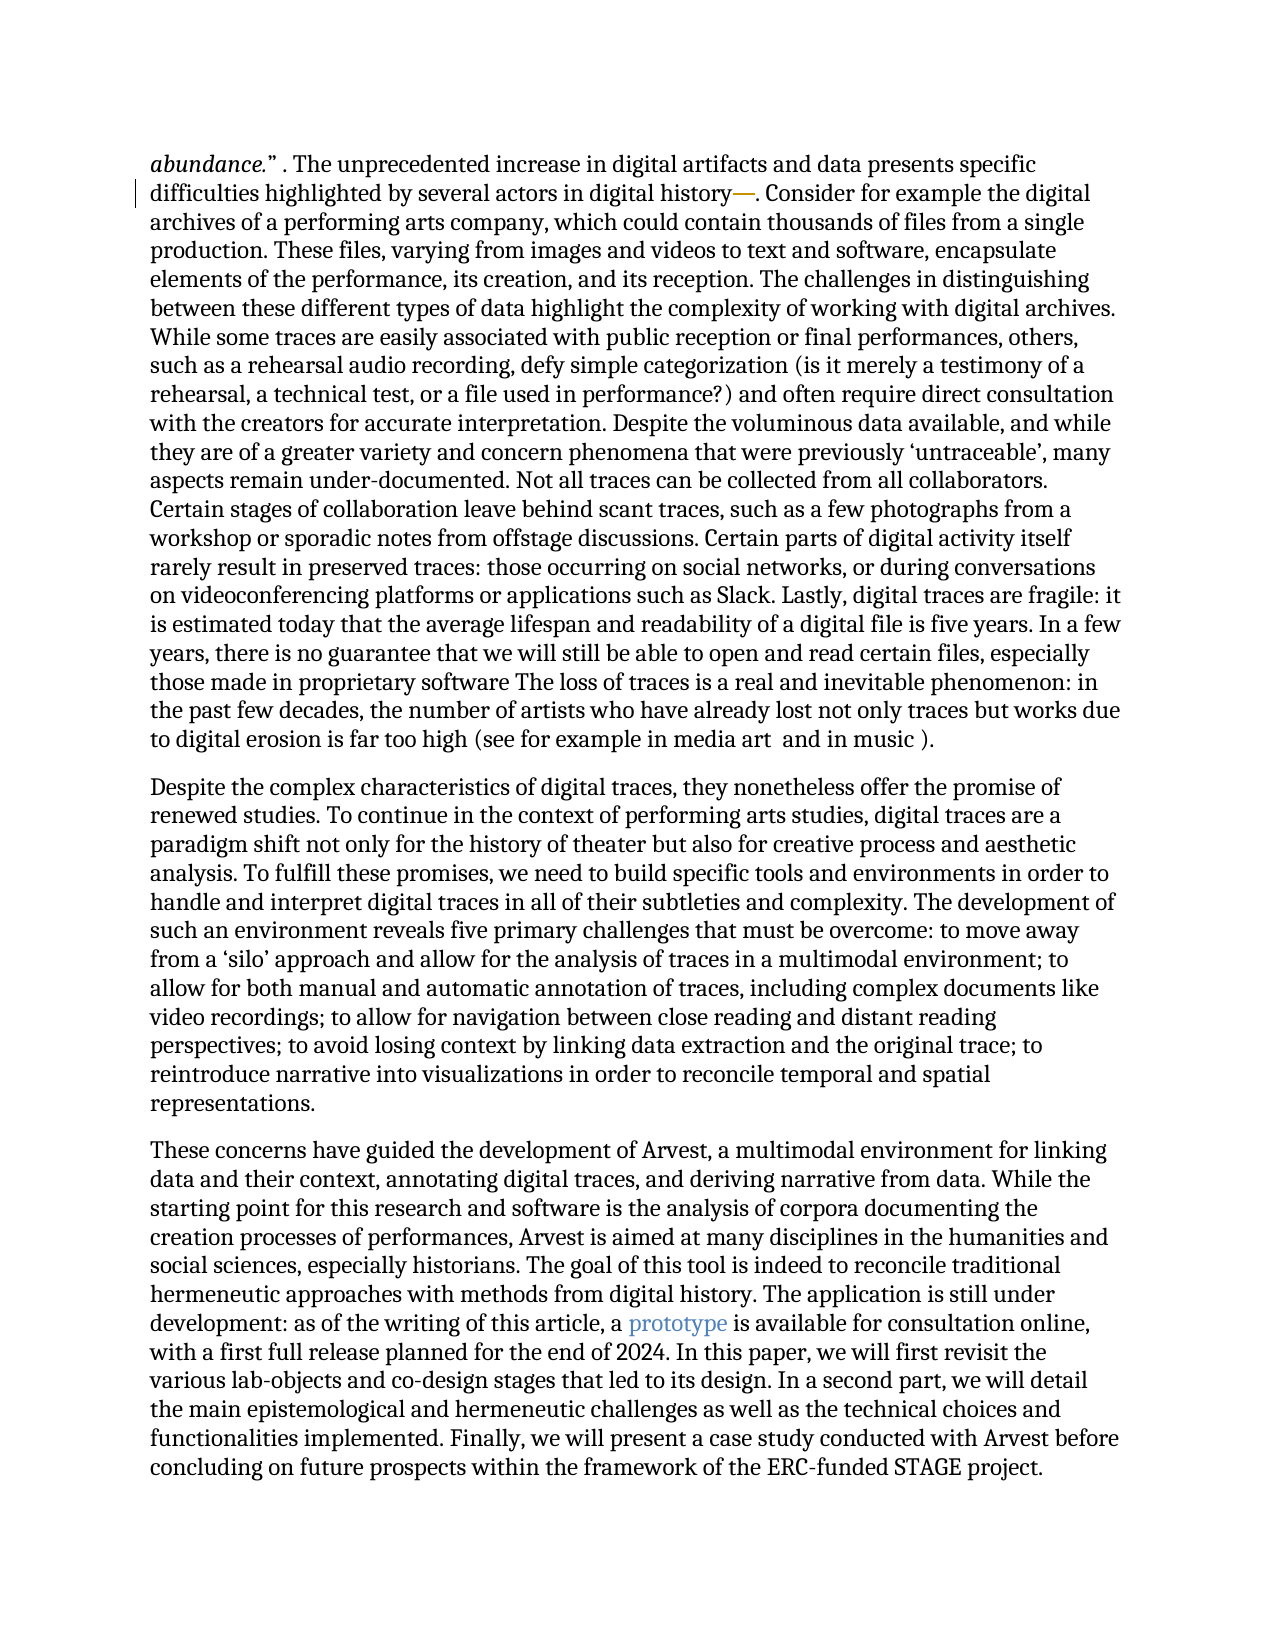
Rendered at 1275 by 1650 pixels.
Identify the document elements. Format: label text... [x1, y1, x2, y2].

text These concerns have guided the development of Arvest, a multimodal environment for linking data and their context, annotating digital traces, and deriving narrative from data. While the starting point for this research and software is the analysis of corpora documenting the creation processes of performances, Arvest is aimed at many disciplines in the humanities and social sciences, especially historians. The goal of this tool is indeed to reconcile traditional hermeneutic approaches with methods from digital history. The application is still under development: as of the writing of this article, a prototype is available for consultation online, with a first full release planned for the end of 2024. In this paper, we will first revisit the various lab-objects and co-design stages that led to its design. In a second part, we will detail the main epistemological and hermeneutic challenges as well as the technical choices and functionalities implemented. Finally, we will present a case study conducted with Arvest before concluding on future prospects within the framework of the ERC-funded STAGE project. [150, 1136, 1125, 1481]
text Despite the complex characteristics of digital traces, they nonetheless offer the promise of renewed studies. To continue in the context of performing arts studies, digital traces are a paradigm shift not only for the history of theater but also for creative process and aesthetic analysis. To fulfill these promises, we need to build specific tools and environments in order to handle and interpret digital traces in all of their subtleties and complexity. The development of such an environment reveals five primary challenges that must be overcome: to move away from a ‘silo’ approach and allow for the analysis of traces in a multimodal environment; to allow for both manual and automatic annotation of traces, including complex documents like video recordings; to allow for navigation between close reading and distant reading perspectives; to avoid losing context by linking data extraction and the original trace; to reintroduce narrative into visualizations in order to reconcile temporal and spatial representations. [150, 772, 1125, 1117]
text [150, 150, 1125, 754]
